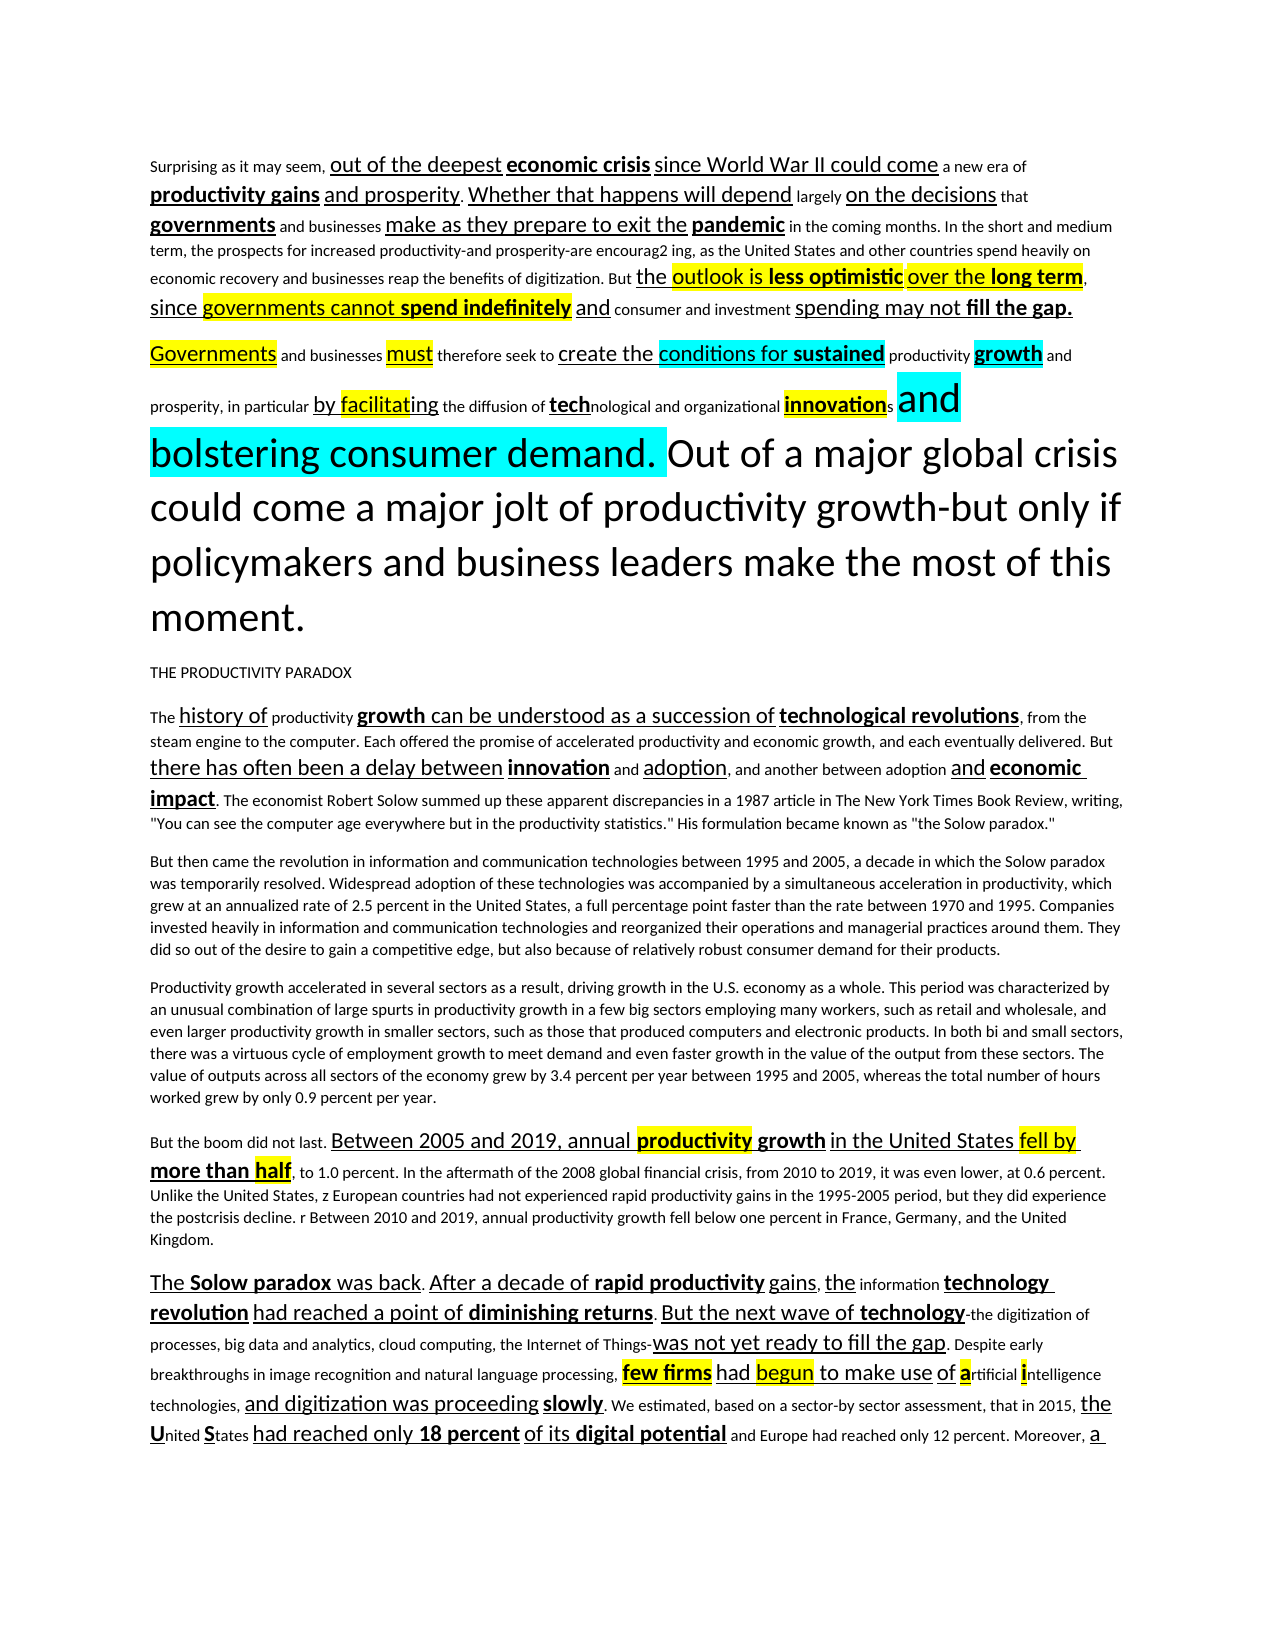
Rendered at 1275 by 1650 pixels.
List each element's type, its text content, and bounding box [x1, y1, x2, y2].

text The history of productivity growth can be understood as a succession of technological revolutions, from the steam engine to the computer. Each offered the promise of accelerated productivity and economic growth, and each eventually delivered. But there has often been a delay between innovation and adoption, and another between adoption and economic impact. The economist Robert Solow summed up these apparent discrepancies in a 1987 article in The New York Times Book Review, writing, "You can see the computer age everywhere but in the productivity statistics." His formulation became known as "the Solow paradox." [150, 701, 1125, 833]
text Governments and businesses must therefore seek to create the conditions for sustained productivity growth and prosperity, in particular by facilitating the diffusion of technological and organizational innovations and bolstering consumer demand. Out of a major global crisis could come a major jolt of productivity growth-but only if policymakers and business leaders make the most of this moment. [150, 339, 1125, 642]
text THE PRODUCTIVITY PARADOX [150, 663, 1125, 683]
text Surprising as it may seem, out of the deepest economic crisis since World War II could come a new era of productivity gains and prosperity. Whether that happens will depend largely on the decisions that governments and businesses make as they prepare to exit the pandemic in the coming months. In the short and medium term, the prospects for increased productivity-and prosperity-are encourag2 ing, as the United States and other countries spend heavily on economic recovery and businesses reap the benefits of digitization. But the outlook is less optimistic over the long term, since governments cannot spend indefinitely and consumer and investment spending may not fill the gap. [150, 150, 1125, 321]
text But the boom did not last. Between 2005 and 2019, annual productivity growth in the United States fell by more than half, to 1.0 percent. In the aftermath of the 2008 global financial crisis, from 2010 to 2019, it was even lower, at 0.6 percent. Unlike the United States, z European countries had not experienced rapid productivity gains in the 1995-2005 period, but they did experience the postcrisis decline. r Between 2010 and 2019, annual productivity growth fell below one percent in France, Germany, and the United Kingdom. [150, 1126, 1125, 1249]
text Productivity growth accelerated in several sectors as a result, driving growth in the U.S. economy as a whole. This period was characterized by an unusual combination of large spurts in productivity growth in a few big sectors employing many workers, such as retail and wholesale, and even larger productivity growth in smaller sectors, such as those that produced computers and electronic products. In both bi and small sectors, there was a virtuous cycle of employment growth to meet demand and even faster growth in the value of the output from these sectors. The value of outputs across all sectors of the economy grew by 3.4 percent per year between 1995 and 2005, whereas the total number of hours worked grew by only 0.9 percent per year. [150, 978, 1125, 1107]
text But then came the revolution in information and communication technologies between 1995 and 2005, a decade in which the Solow paradox was temporarily resolved. Widespread adoption of these technologies was accompanied by a simultaneous acceleration in productivity, which grew at an annualized rate of 2.5 percent in the United States, a full percentage point faster than the rate between 1970 and 1995. Companies invested heavily in information and communication technologies and reorganized their operations and managerial practices around them. They did so out of the desire to gain a competitive edge, but also because of relatively robust consumer demand for their products. [150, 852, 1125, 959]
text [150, 1268, 1125, 1447]
